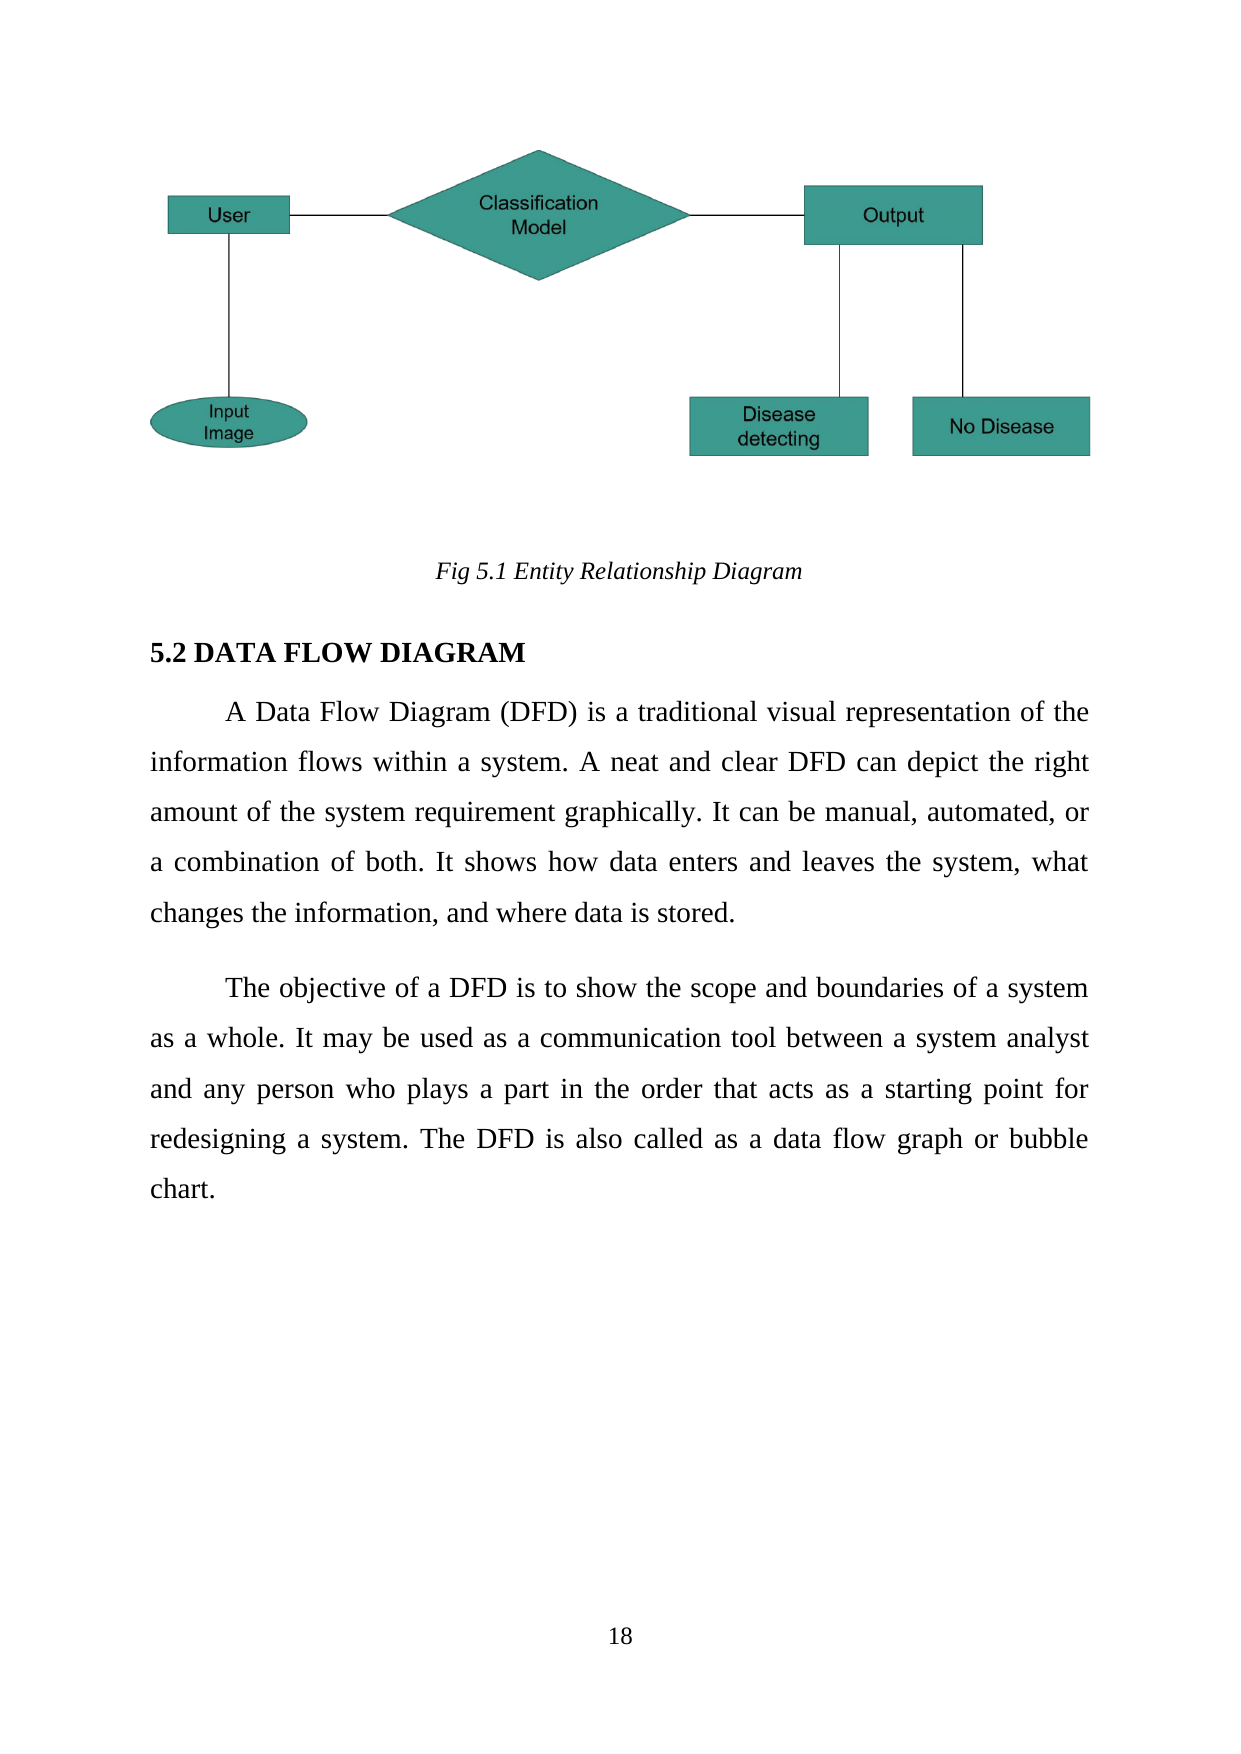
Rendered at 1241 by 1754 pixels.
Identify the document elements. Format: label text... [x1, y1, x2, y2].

text 5.2 DATA FLOW DIAGRAM [150, 635, 1074, 669]
text Fig 5.1 Entity Relationship Diagram [150, 556, 1090, 585]
text The objective of a DFD is to show the scope and boundaries of a system as a whole. It may be used as a communication tool between a system analyst and any person who plays a part in the order that acts as a starting point for redesigning a system. The DFD is also called as a data flow graph or bubble chart. [150, 970, 1090, 1205]
picture [150, 150, 1091, 456]
text A Data Flow Diagram (DFD) is a traditional visual representation of the information flows within a system. A neat and clear DFD can depict the right amount of the system requirement graphically. It can be manual, automated, or a combination of both. It shows how data enters and leaves the system, what changes the information, and where data is stored. [150, 694, 1090, 928]
